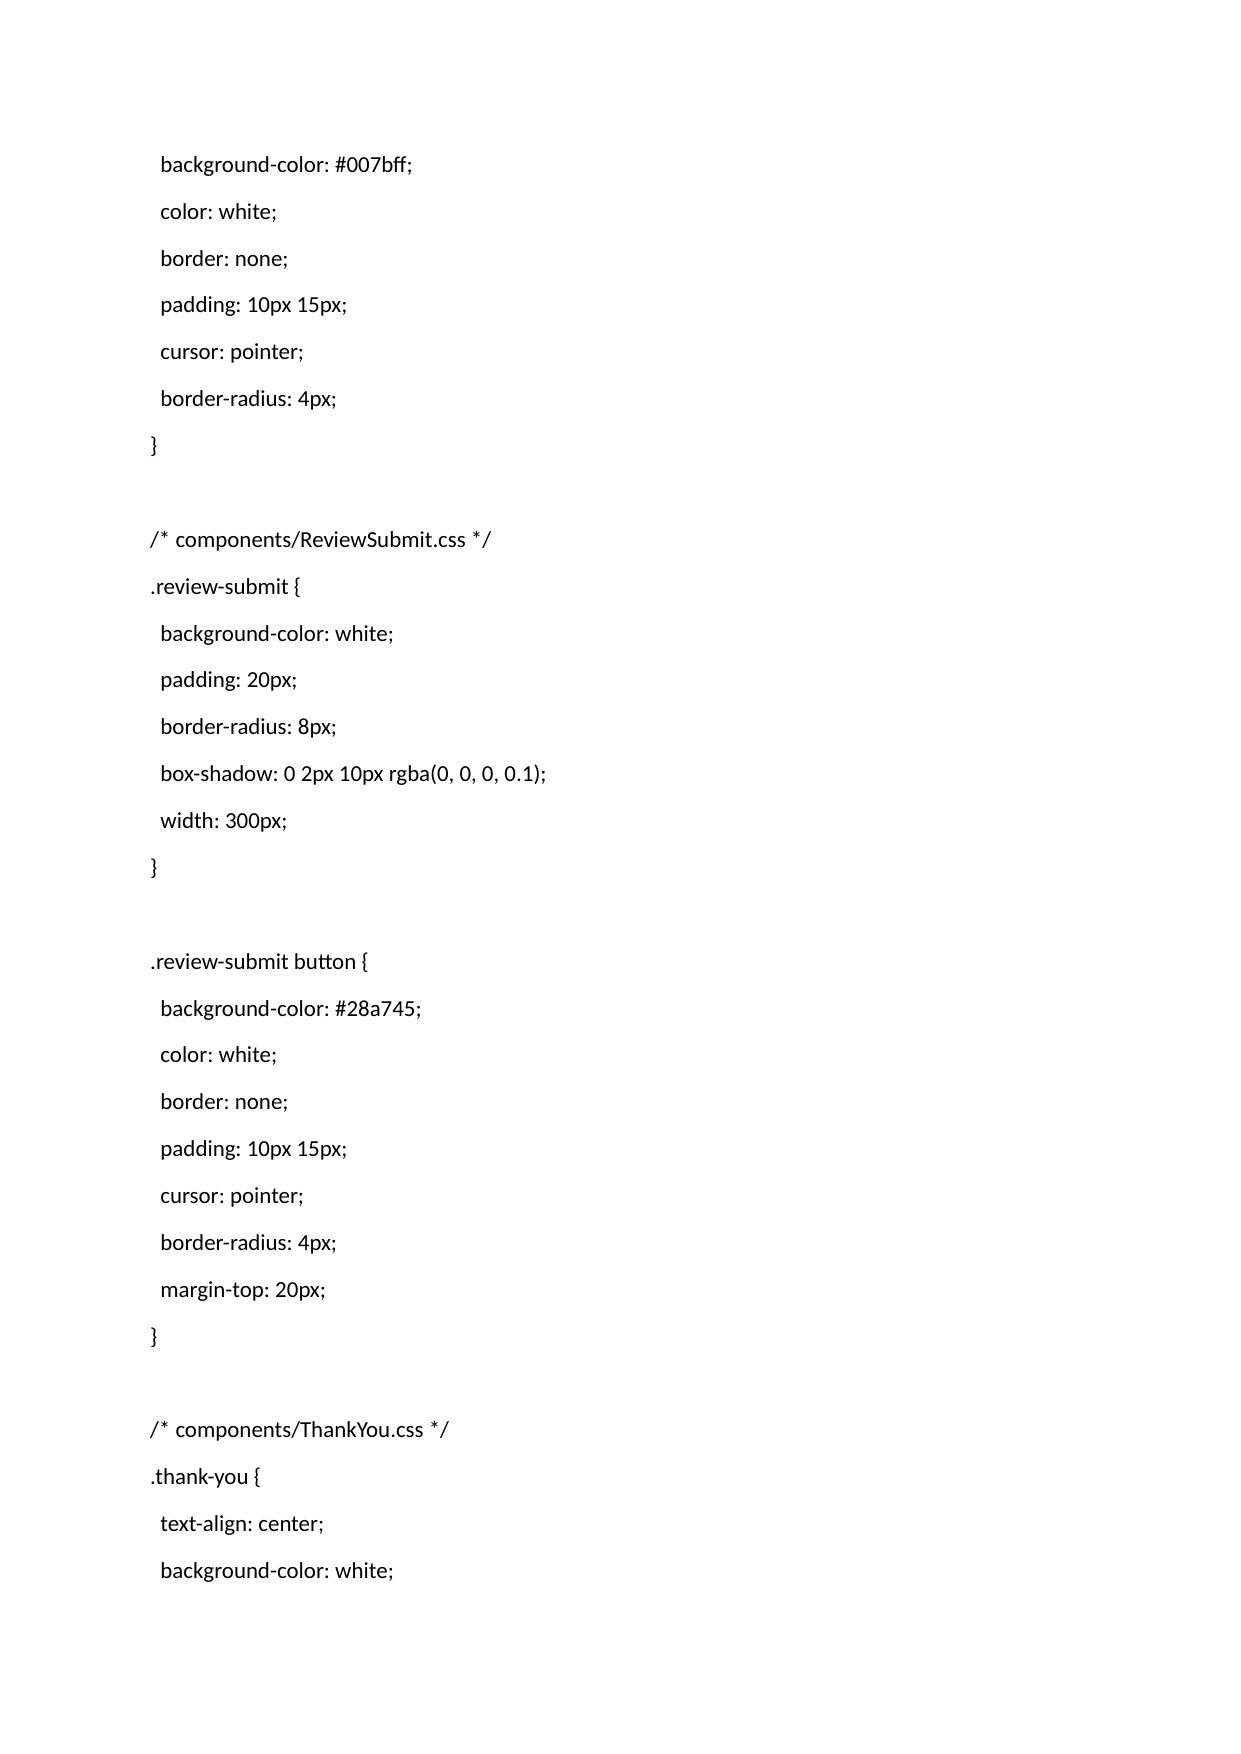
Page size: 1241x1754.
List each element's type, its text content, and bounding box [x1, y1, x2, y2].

text } [150, 853, 1090, 881]
text text-align: center; [150, 1509, 1090, 1537]
text color: white; [150, 1041, 1090, 1069]
text .review-submit button { [150, 947, 1090, 975]
text box-shadow: 0 2px 10px rgba(0, 0, 0, 0.1); [150, 759, 1090, 787]
text padding: 10px 15px; [150, 291, 1090, 319]
text background-color: white; [150, 1556, 1090, 1584]
text } [150, 431, 1090, 459]
text border-radius: 4px; [150, 384, 1090, 412]
text background-color: #28a745; [150, 994, 1090, 1022]
text } [150, 1322, 1090, 1350]
text padding: 10px 15px; [150, 1134, 1090, 1162]
text /* components/ReviewSubmit.css */ [150, 525, 1090, 553]
text cursor: pointer; [150, 1181, 1090, 1209]
text width: 300px; [150, 806, 1090, 834]
text .thank-you { [150, 1462, 1090, 1491]
text border: none; [150, 1087, 1090, 1116]
text color: white; [150, 197, 1090, 225]
text border-radius: 4px; [150, 1228, 1090, 1256]
text .review-submit { [150, 572, 1090, 600]
text background-color: #007bff; [150, 150, 1090, 178]
text background-color: white; [150, 619, 1090, 647]
text border: none; [150, 244, 1090, 272]
text margin-top: 20px; [150, 1275, 1090, 1303]
text padding: 20px; [150, 666, 1090, 694]
text cursor: pointer; [150, 337, 1090, 366]
text /* components/ThankYou.css */ [150, 1416, 1090, 1444]
text border-radius: 8px; [150, 712, 1090, 741]
